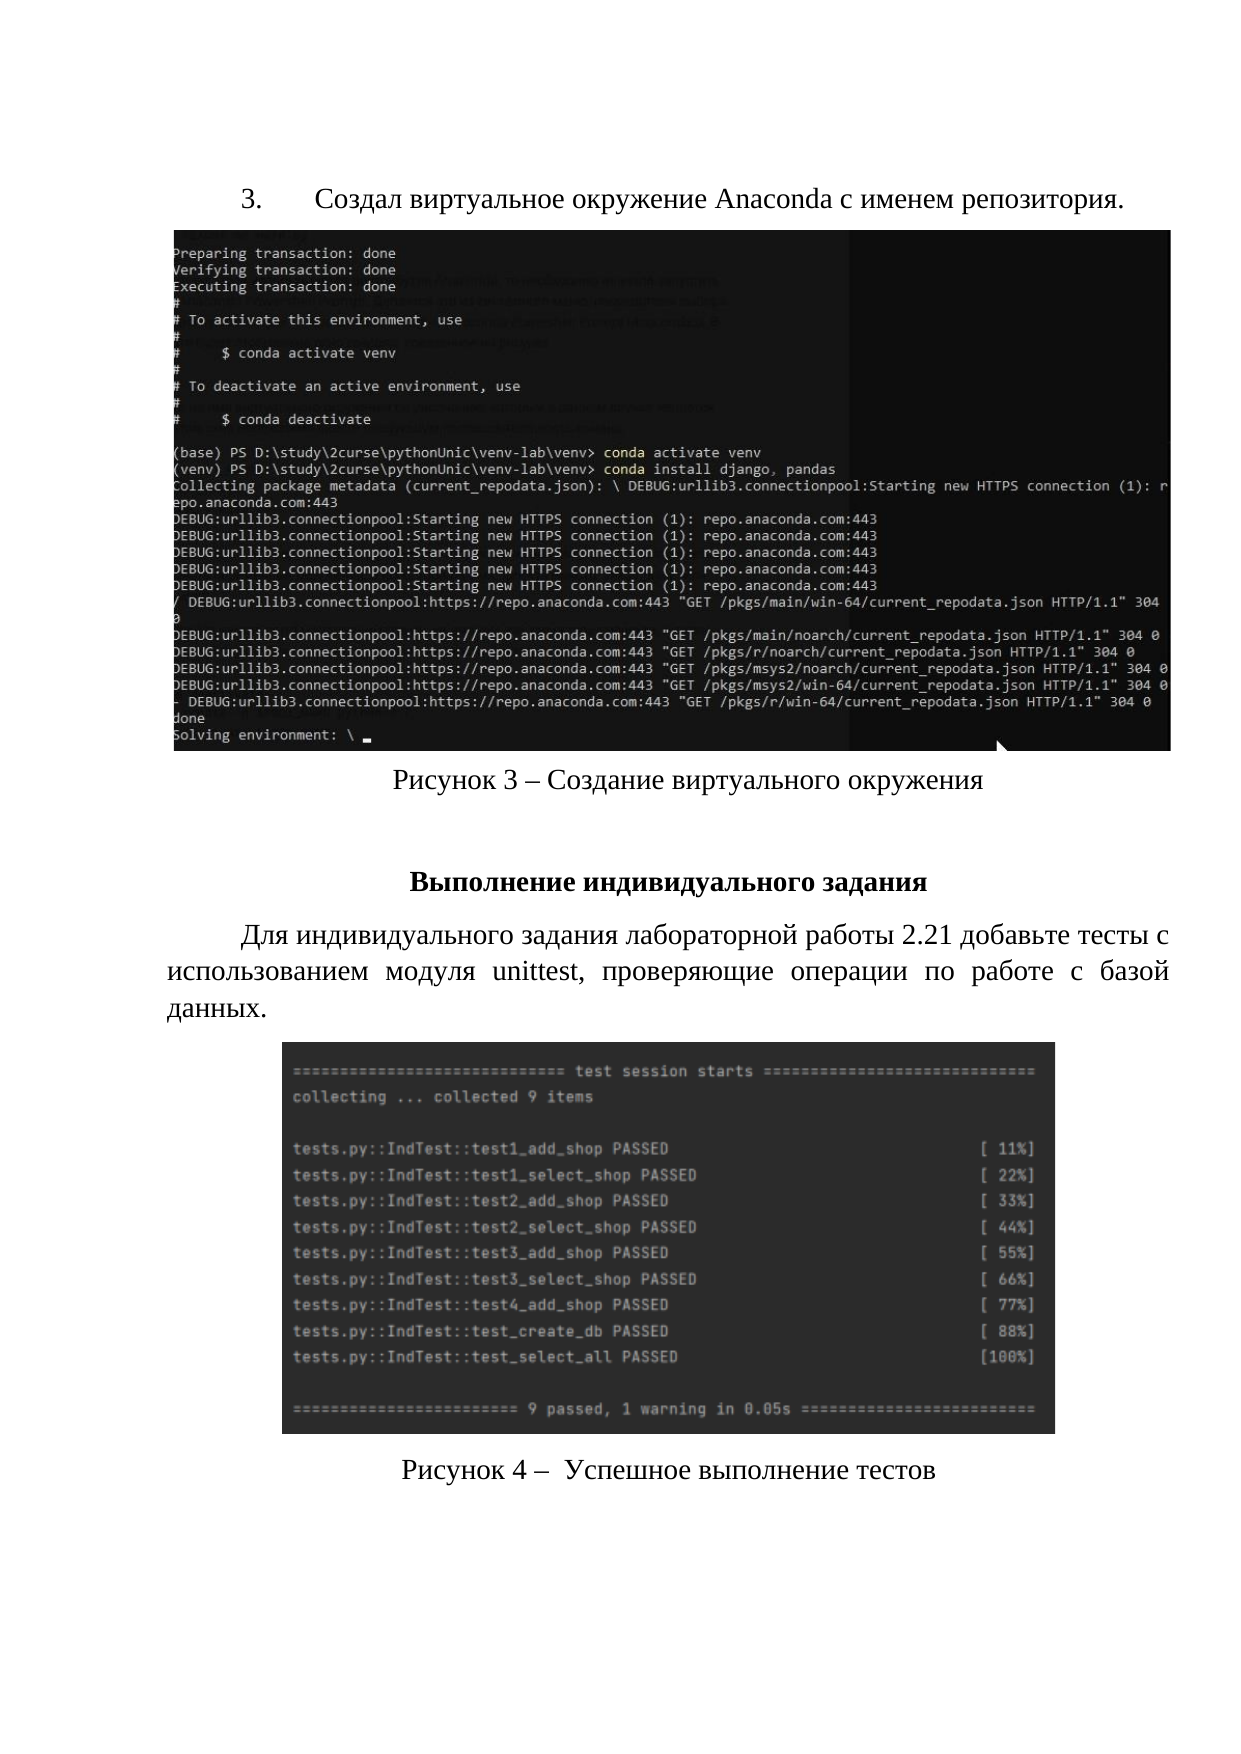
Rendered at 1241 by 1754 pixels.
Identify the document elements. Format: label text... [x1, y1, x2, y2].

list Создал виртуальное окружение Anaconda с именем репозитория. [167, 181, 1153, 214]
text Для индивидуального задания лабораторной работы 2.21 добавьте тесты с использованием модуля unittest, проверяющие операции по работе с базой данных. [167, 917, 1171, 1023]
text Рисунок 4 – Успешное выполнение тестов [167, 1452, 1171, 1486]
picture [173, 230, 1171, 751]
picture [282, 1042, 1056, 1434]
text Выполнение индивидуального задания [167, 864, 1171, 898]
text Рисунок 3 – Создание виртуального окружения [392, 762, 1153, 796]
